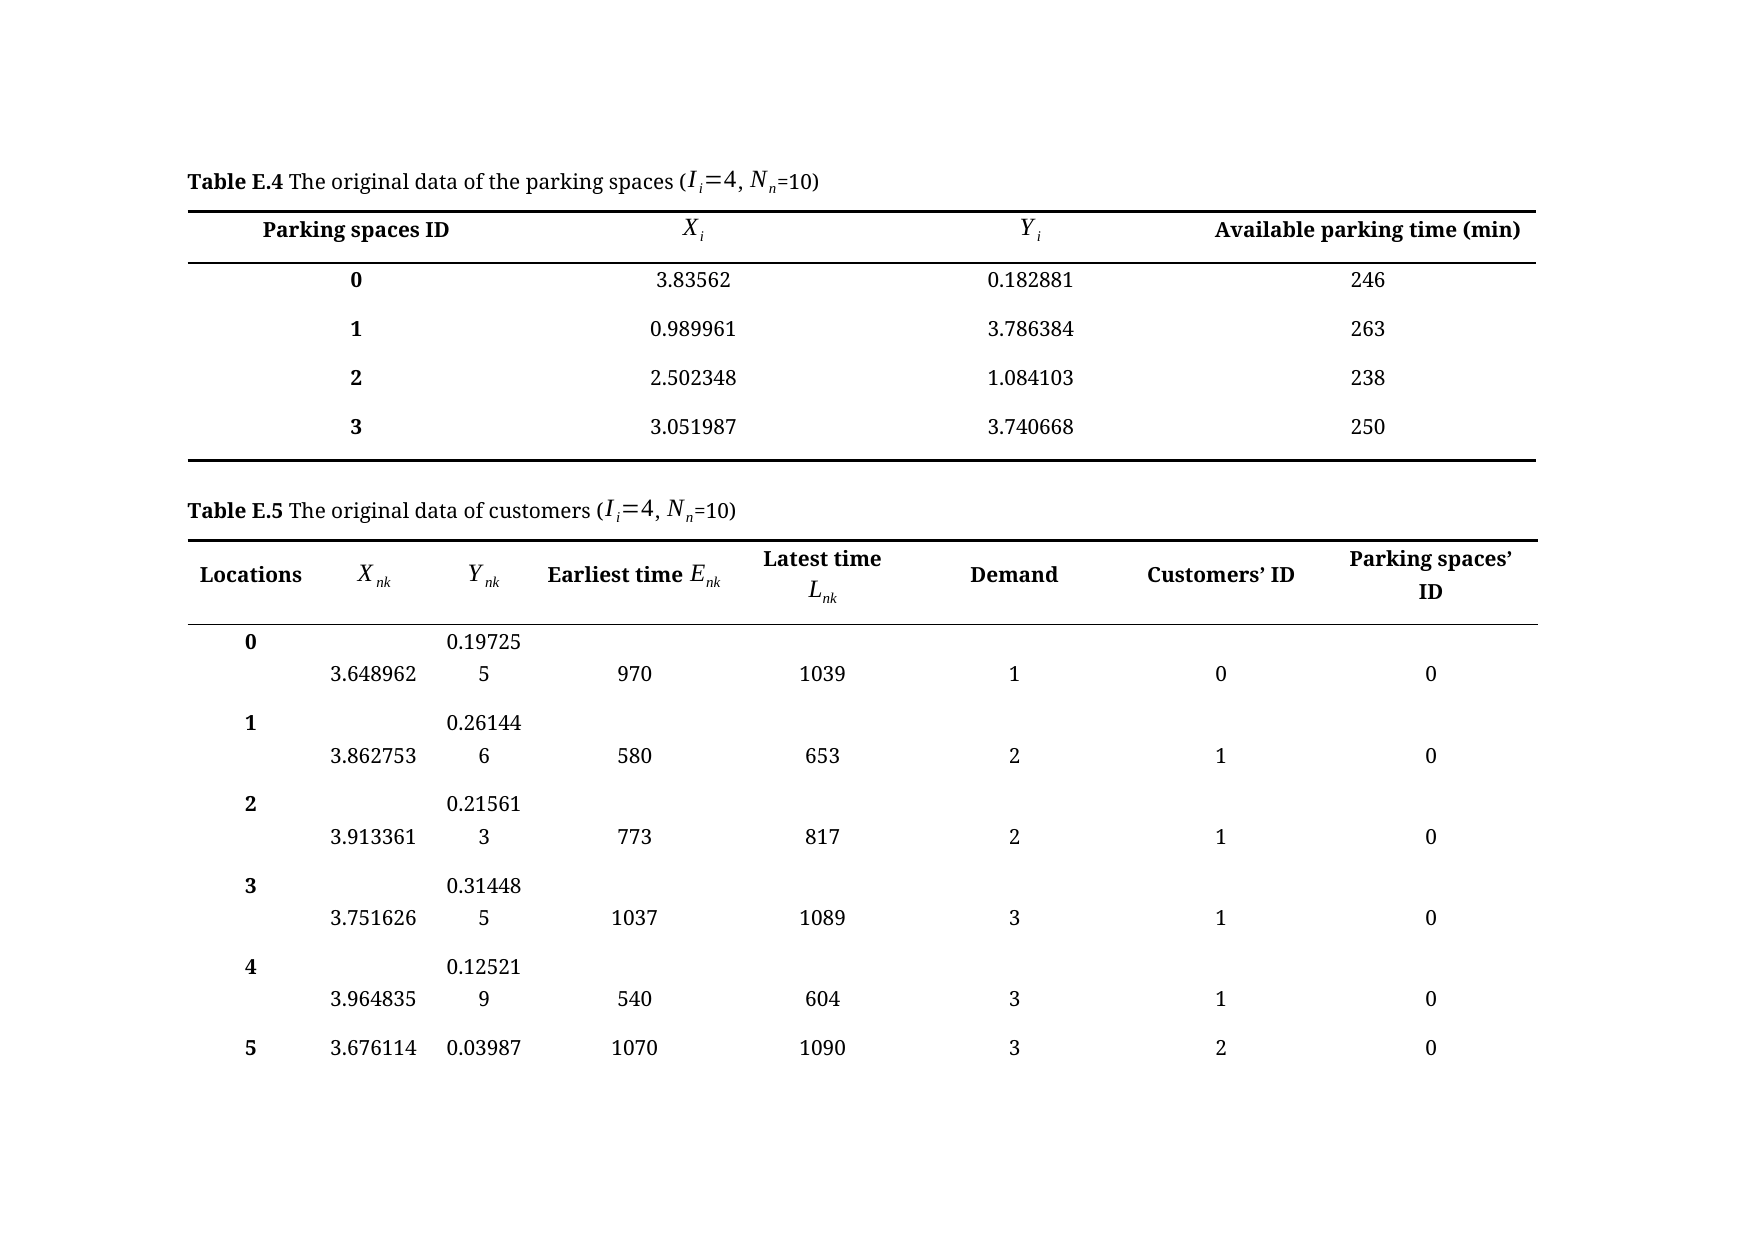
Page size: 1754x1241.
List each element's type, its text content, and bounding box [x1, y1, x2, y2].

table_cell 0.125219 [433, 950, 535, 1031]
table_header [862, 213, 1199, 262]
table_cell 0 [1324, 706, 1537, 788]
table_cell 0.261446 [433, 706, 535, 788]
text Table E.5 The original data of customers (, =10) [187, 494, 1566, 527]
table_cell 4 [188, 950, 314, 1031]
table_cell 604 [734, 950, 911, 1031]
table_cell 5 [188, 1031, 314, 1064]
table_cell 2 [911, 788, 1118, 869]
table_cell 1 [188, 706, 314, 788]
table_cell 0 [1324, 625, 1537, 706]
table_cell 246 [1199, 264, 1536, 312]
table_cell 3.740668 [862, 410, 1199, 458]
table_cell 3 [911, 950, 1118, 1031]
table_cell 773 [535, 788, 734, 869]
table_cell 3 [911, 1031, 1118, 1064]
table_cell 263 [1199, 312, 1536, 361]
table_cell 0 [1324, 1031, 1537, 1064]
table_header Latest time [734, 542, 911, 623]
table_cell 2 [1118, 1031, 1324, 1064]
table_cell 0 [188, 625, 314, 706]
table_cell 1089 [734, 869, 911, 950]
table_cell 3.051987 [525, 410, 862, 458]
table_cell 1.084103 [862, 361, 1199, 410]
table_cell 2 [911, 706, 1118, 788]
table_cell 580 [535, 706, 734, 788]
table_cell 3 [188, 410, 525, 458]
table_header Available parking time (min) [1199, 213, 1536, 262]
table_cell 1 [1118, 788, 1324, 869]
table_cell 0.215613 [433, 788, 535, 869]
table_cell 0 [1324, 869, 1537, 950]
table_cell 1070 [535, 1031, 734, 1064]
table_cell 1 [1118, 869, 1324, 950]
table_cell 3 [188, 869, 314, 950]
table_cell 0.314485 [433, 869, 535, 950]
table_cell 0.039873 [433, 1031, 535, 1064]
table_header Locations [188, 542, 314, 623]
table_header Customers’ ID [1118, 542, 1324, 623]
table_cell 1037 [535, 869, 734, 950]
table_cell 250 [1199, 410, 1536, 458]
table_cell 3 [911, 869, 1118, 950]
table_header [525, 213, 862, 262]
table_cell 1 [1118, 950, 1324, 1031]
table_cell 1090 [734, 1031, 911, 1064]
table_cell 3.786384 [862, 312, 1199, 361]
table_cell 0.182881 [862, 264, 1199, 312]
table_cell 817 [734, 788, 911, 869]
table_cell 0.197255 [433, 625, 535, 706]
table_cell 3.676114 [314, 1031, 433, 1064]
table_cell 3.913361 [314, 788, 433, 869]
table_cell 1 [188, 312, 525, 361]
table_cell 3.83562 [525, 264, 862, 312]
table_header Demand [911, 542, 1118, 623]
table_cell 970 [535, 625, 734, 706]
table_header Parking spaces ID [188, 213, 525, 262]
table_cell 1039 [734, 625, 911, 706]
table_cell 2.502348 [525, 361, 862, 410]
table_header Parking spaces’ ID [1324, 542, 1537, 623]
table_cell 3.648962 [314, 625, 433, 706]
table_header [433, 542, 535, 623]
table_cell 0 [1324, 788, 1537, 869]
table_cell 540 [535, 950, 734, 1031]
text Table E.4 The original data of the parking spaces (, =10) [187, 165, 1566, 198]
table_cell 238 [1199, 361, 1536, 410]
table_cell 0.989961 [525, 312, 862, 361]
table_header Earliest time [535, 542, 734, 623]
table_cell 2 [188, 361, 525, 410]
table_cell 3.862753 [314, 706, 433, 788]
table_cell 653 [734, 706, 911, 788]
table_cell 1 [1118, 706, 1324, 788]
table_cell 0 [188, 264, 525, 312]
table_cell 1 [911, 625, 1118, 706]
table_cell 0 [1118, 625, 1324, 706]
table_cell 2 [188, 788, 314, 869]
table_cell 3.964835 [314, 950, 433, 1031]
table_cell 3.751626 [314, 869, 433, 950]
table_cell 0 [1324, 950, 1537, 1031]
table_header [314, 542, 433, 623]
